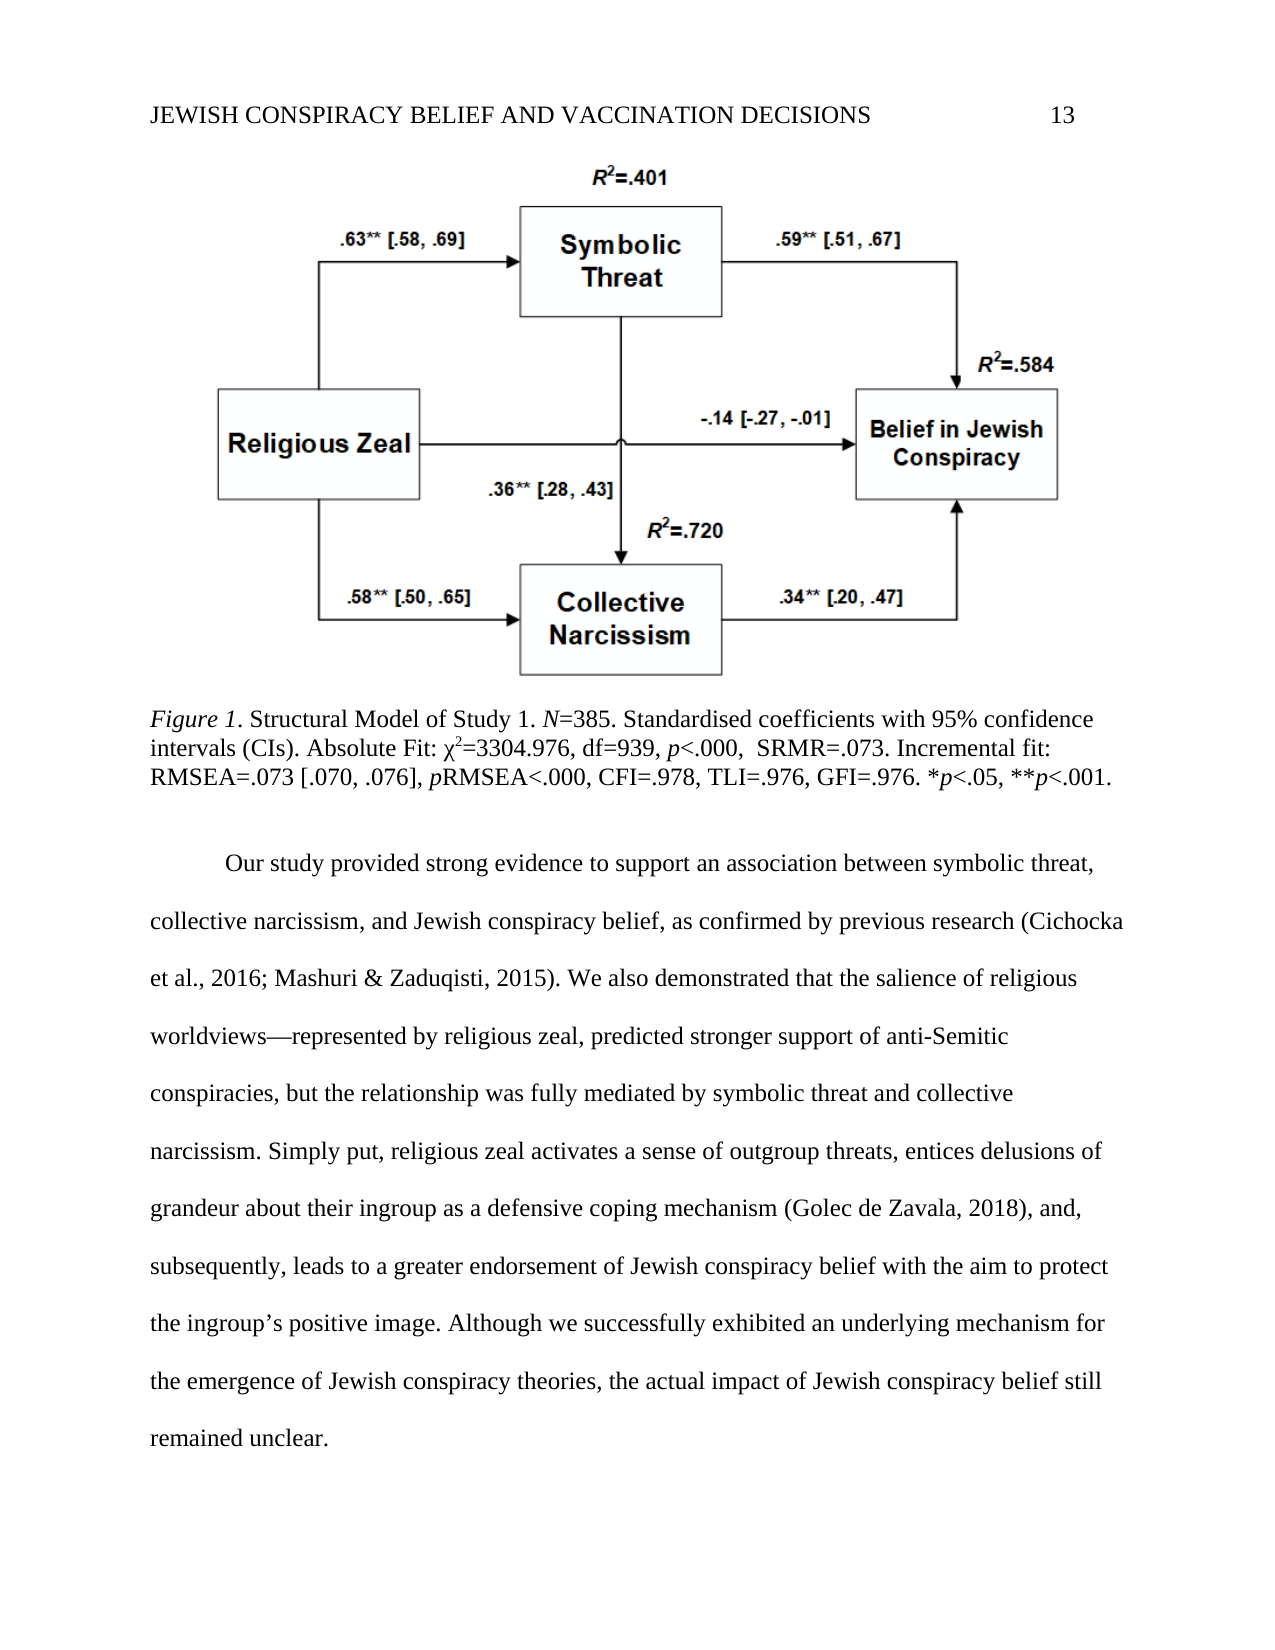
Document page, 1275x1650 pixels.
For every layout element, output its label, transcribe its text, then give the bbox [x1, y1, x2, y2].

text Our study provided strong evidence to support an association between symbolic threat, collective narcissism, and Jewish conspiracy belief, as confirmed by previous research (Cichocka et al., 2016; Mashuri & Zaduqisti, 2015). We also demonstrated that the salience of religious worldviews—represented by religious zeal, predicted stronger support of anti-Semitic conspiracies, but the relationship was fully mediated by symbolic threat and collective narcissism. Simply put, religious zeal activates a sense of outgroup threats, entices delusions of grandeur about their ingroup as a defensive coping mechanism (Golec de Zavala, 2018), and, subsequently, leads to a greater endorsement of Jewish conspiracy belief with the aim to protect the ingroup’s positive image. Although we successfully exhibited an underlying mechanism for the emergence of Jewish conspiracy theories, the actual impact of Jewish conspiracy belief still remained unclear. [150, 848, 1125, 1452]
picture [212, 157, 1073, 676]
text Figure 1. Structural Model of Study 1. N=385. Standardised coefficients with 95% confidence intervals (CIs). Absolute Fit: χ2=3304.976, df=939, p<.000, SRMR=.073. Incremental fit: RMSEA=.073 [.070, .076], pRMSEA<.000, CFI=.978, TLI=.976, GFI=.976. *p<.05, **p<.001. [150, 704, 1125, 791]
